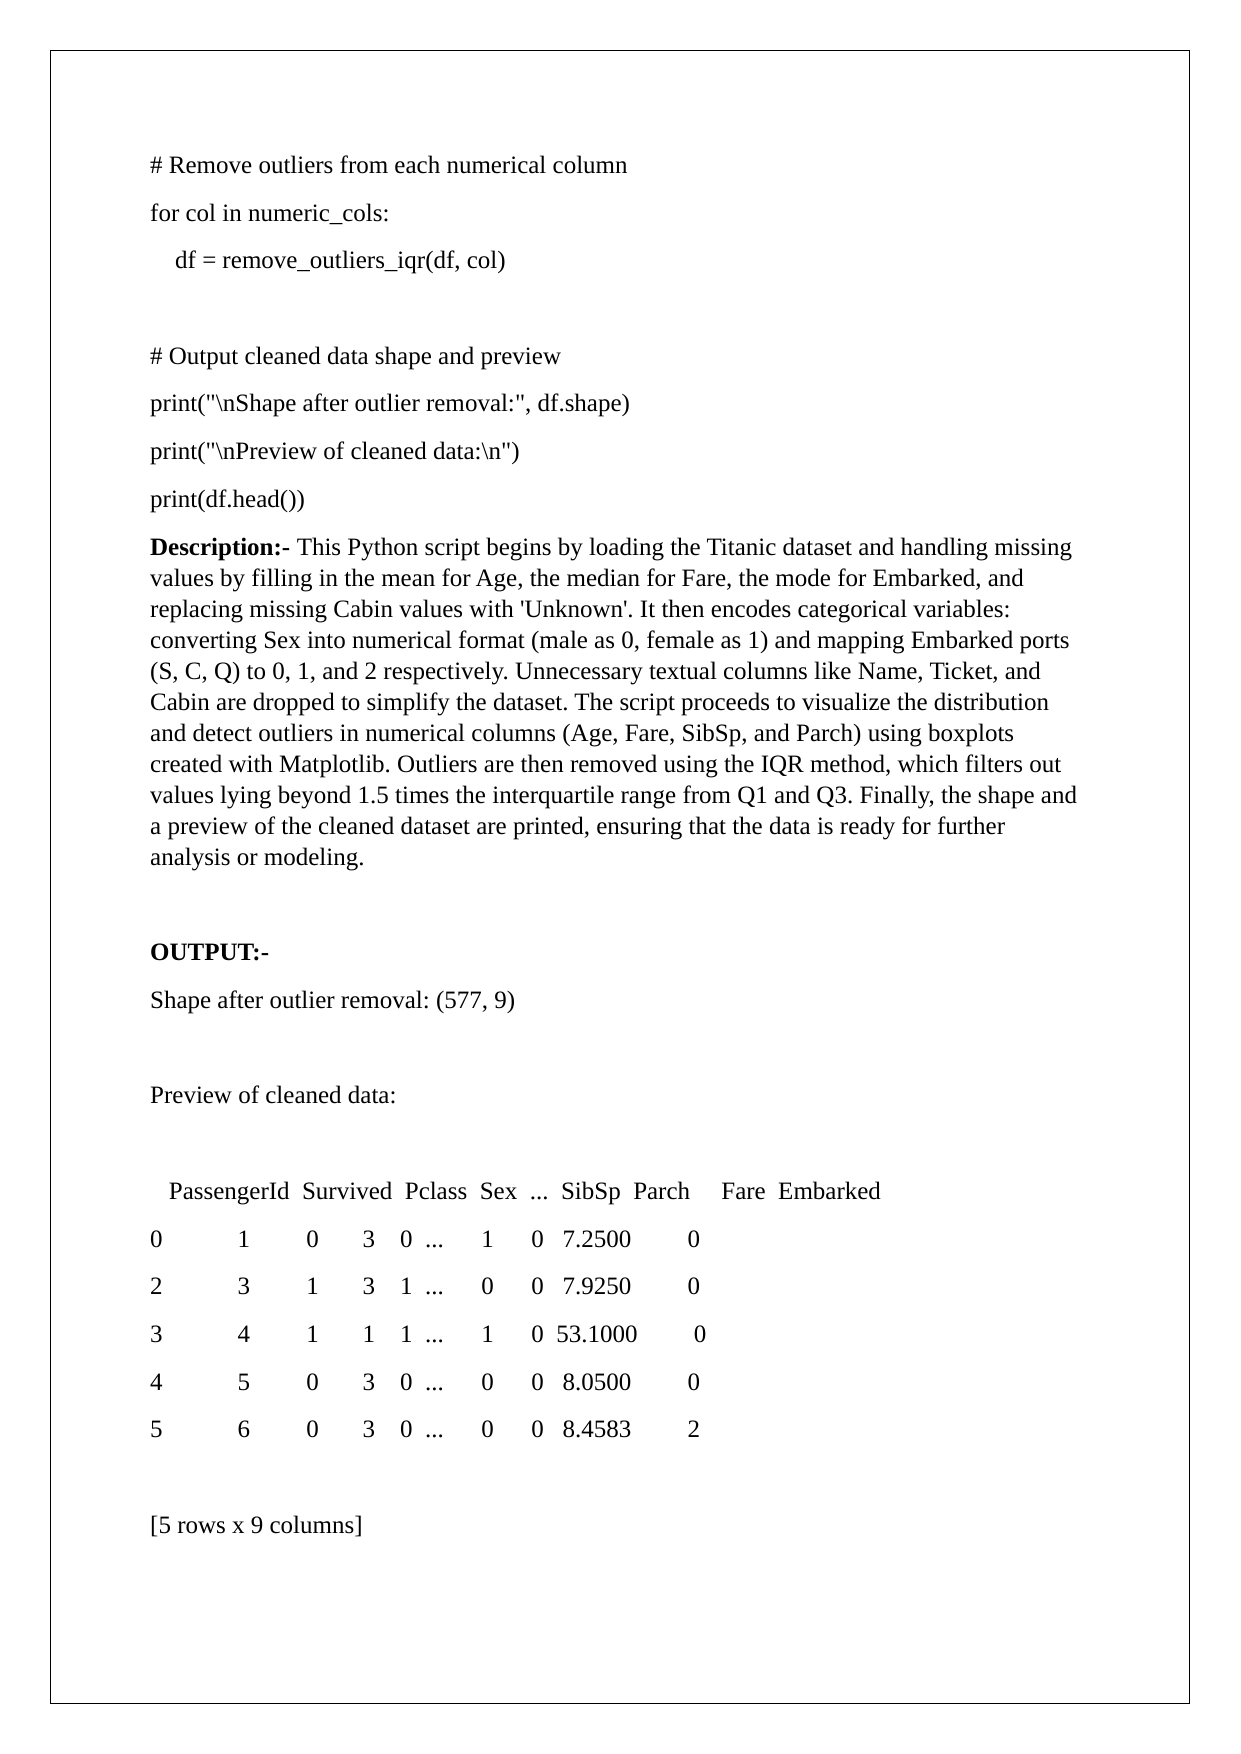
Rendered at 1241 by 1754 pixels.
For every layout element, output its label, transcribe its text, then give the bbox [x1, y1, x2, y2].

text PassengerId Survived Pclass Sex ... SibSp Parch Fare Embarked [150, 1176, 1090, 1205]
text for col in numeric_cols: [150, 198, 1090, 226]
text 2 3 1 3 1 ... 0 0 7.9250 0 [150, 1271, 1090, 1300]
text [5 rows x 9 columns] [150, 1510, 1090, 1539]
text print(df.head()) [150, 484, 1090, 513]
text 5 6 0 3 0 ... 0 0 8.4583 2 [150, 1414, 1090, 1443]
text print("\nPreview of cleaned data:\n") [150, 436, 1090, 465]
text 0 1 0 3 0 ... 1 0 7.2500 0 [150, 1224, 1090, 1252]
text OUTPUT:- [150, 937, 1090, 966]
text # Remove outliers from each numerical column [150, 150, 1090, 179]
text # Output cleaned data shape and preview [150, 341, 1090, 369]
text df = remove_outliers_iqr(df, col) [150, 245, 1090, 274]
text Shape after outlier removal: (577, 9) [150, 985, 1090, 1014]
text 4 5 0 3 0 ... 0 0 8.0500 0 [150, 1367, 1090, 1396]
text Description:- This Python script begins by loading the Titanic dataset and handling missing values by filling in the mean for Age, the median for Fare, the mode for Embarked, and replacing missing Cabin values with 'Unknown'. It then encodes categorical variables: converting Sex into numerical format (male as 0, female as 1) and mapping Embarked ports (S, C, Q) to 0, 1, and 2 respectively. Unnecessary textual columns like Name, Ticket, and Cabin are dropped to simplify the dataset. The script proceeds to visualize the distribution and detect outliers in numerical columns (Age, Fare, SibSp, and Parch) using boxplots created with Matplotlib. Outliers are then removed using the IQR method, which filters out values lying beyond 1.5 times the interquartile range from Q1 and Q3. Finally, the shape and a preview of the cleaned dataset are printed, ensuring that the data is ready for further analysis or modeling. [150, 532, 1090, 871]
text Preview of cleaned data: [150, 1081, 1090, 1109]
text 3 4 1 1 1 ... 1 0 53.1000 0 [150, 1319, 1090, 1348]
text print("\nShape after outlier removal:", df.shape) [150, 388, 1090, 417]
